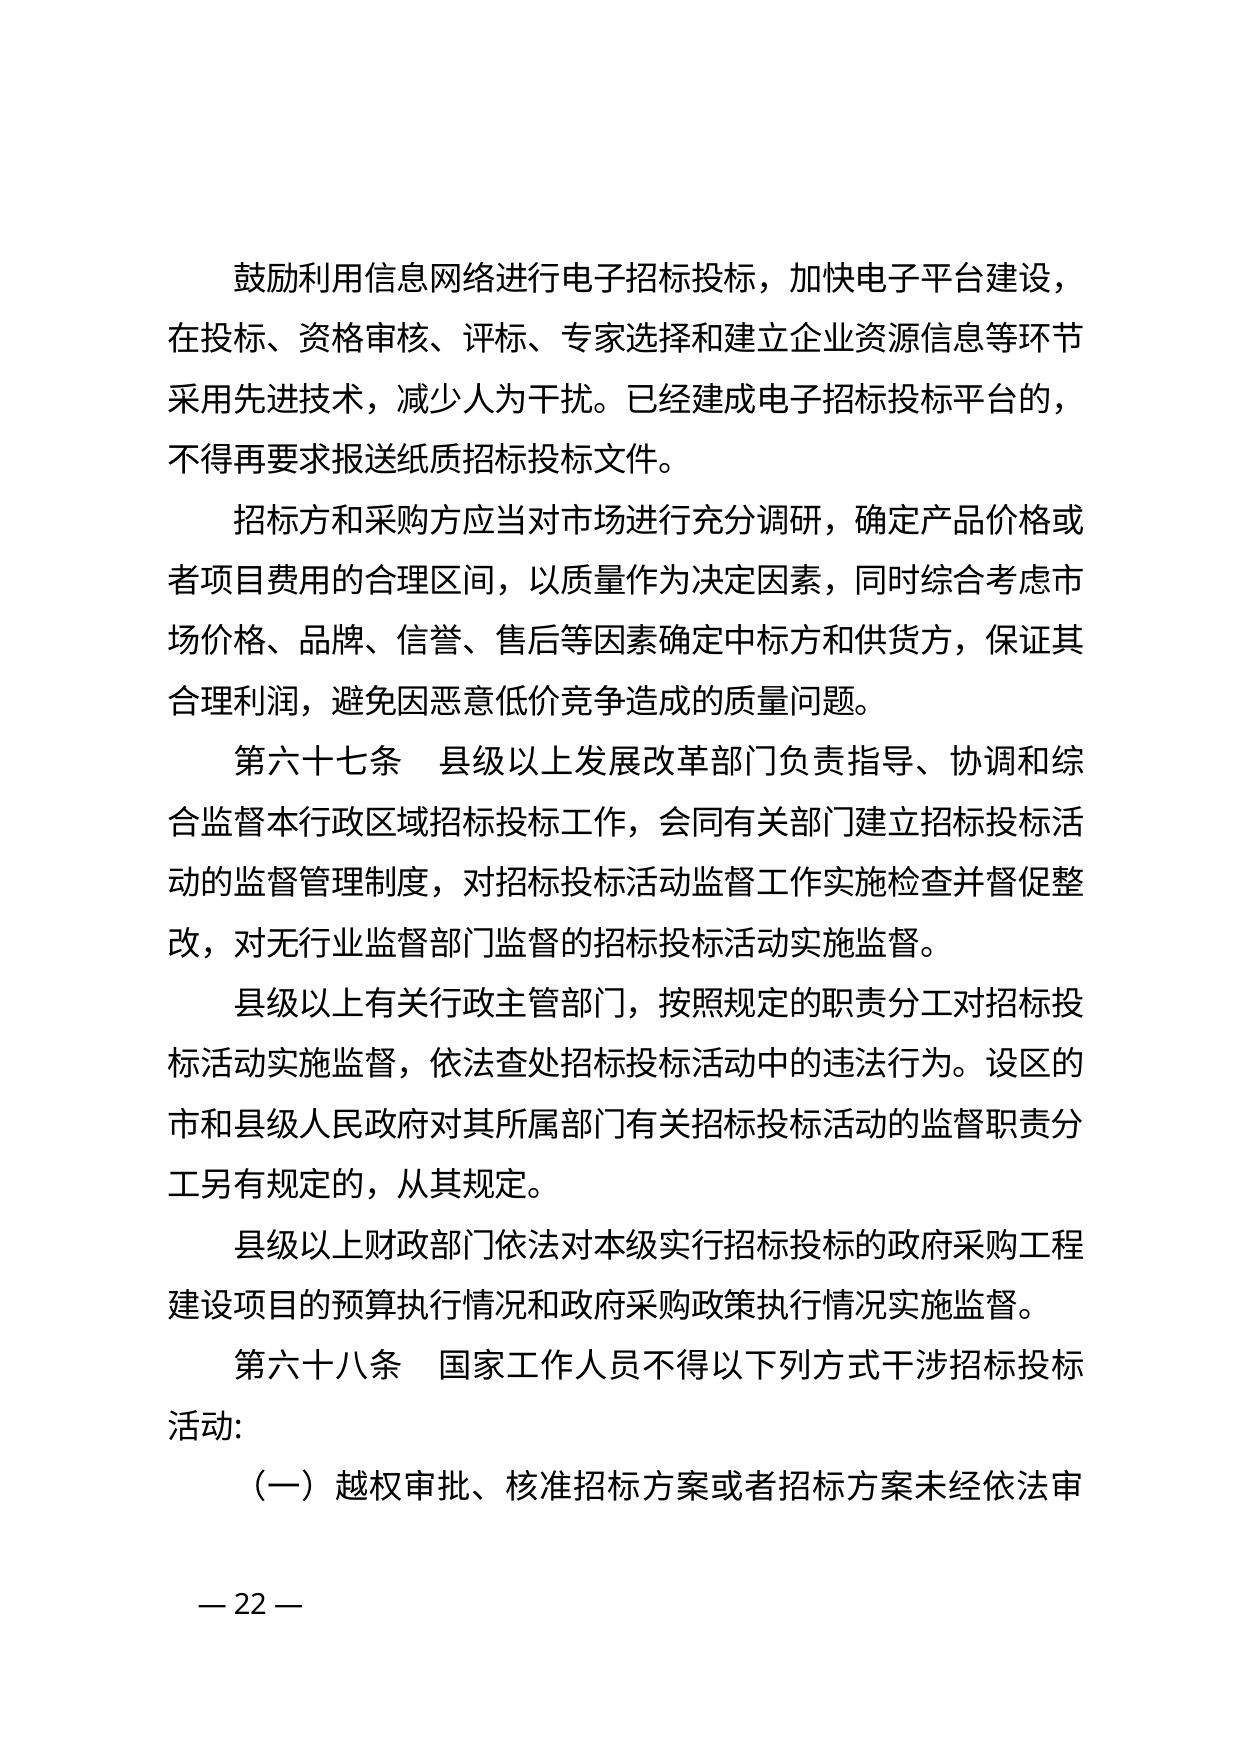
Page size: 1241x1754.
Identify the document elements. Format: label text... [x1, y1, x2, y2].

text 县级以上有关行政主管部门，按照规定的职责分工对招标投标活动实施监督，依法查处招标投标活动中的违法行为。设区的市和县级人民政府对其所属部门有关招标投标活动的监督职责分工另有规定的，从其规定。 [168, 967, 1084, 1209]
text 第六十七条 县级以上发展改革部门负责指导、协调和综合监督本行政区域招标投标工作，会同有关部门建立招标投标活动的监督管理制度，对招标投标活动监督工作实施检查并督促整改，对无行业监督部门监督的招标投标活动实施监督。 [168, 725, 1084, 967]
text 招标方和采购方应当对市场进行充分调研，确定产品价格或者项目费用的合理区间，以质量作为决定因素，同时综合考虑市场价格、品牌、信誉、售后等因素确定中标方和供货方，保证其合理利润，避免因恶意低价竞争造成的质量问题。 [168, 484, 1084, 725]
text 县级以上财政部门依法对本级实行招标投标的政府采购工程建设项目的预算执行情况和政府采购政策执行情况实施监督。 [168, 1209, 1084, 1329]
text 鼓励利用信息网络进行电子招标投标，加快电子平台建设，在投标、资格审核、评标、专家选择和建立企业资源信息等环节采用先进技术，减少人为干扰。已经建成电子招标投标平台的，不得再要求报送纸质招标投标文件。 [168, 242, 1084, 484]
text 第六十八条 国家工作人员不得以下列方式干涉招标投标活动: [168, 1329, 1084, 1450]
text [168, 1450, 1084, 1511]
